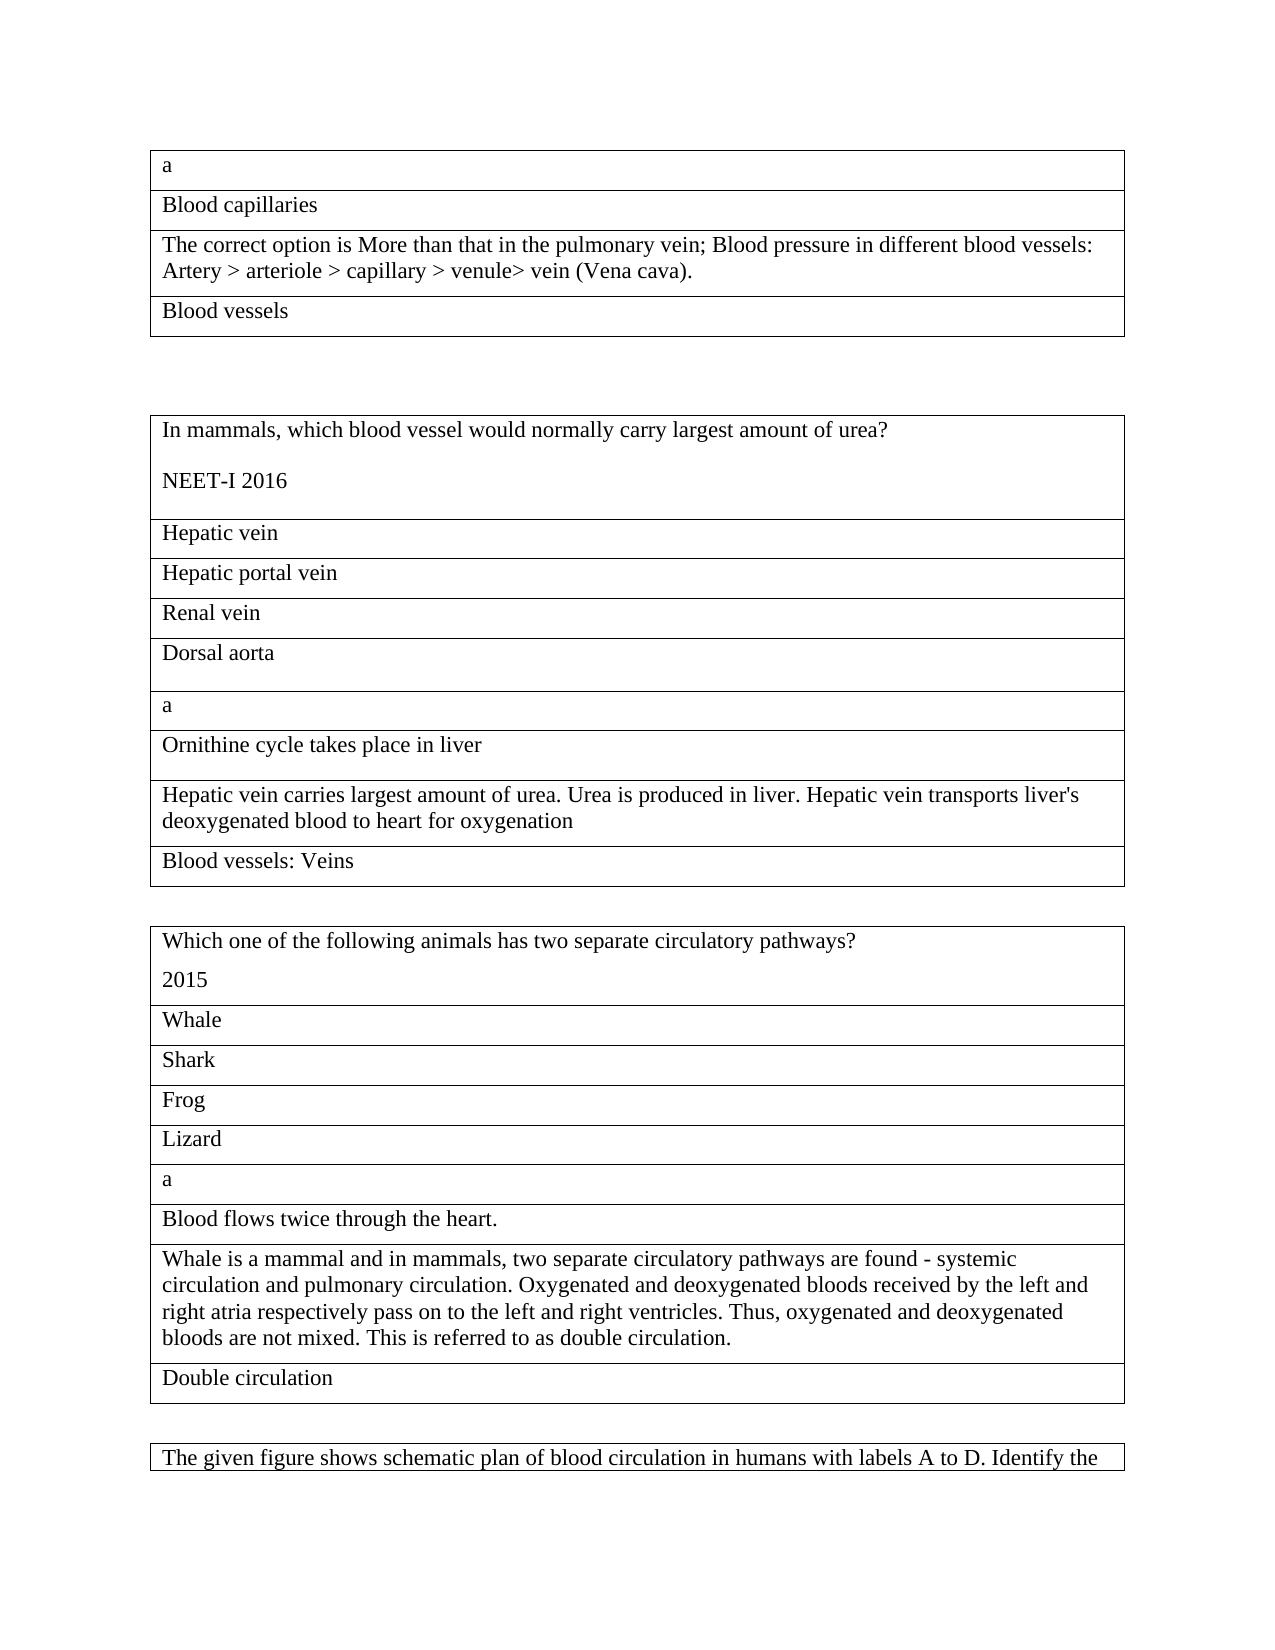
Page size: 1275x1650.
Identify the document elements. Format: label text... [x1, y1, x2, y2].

table_cell Renal vein [151, 599, 1124, 638]
table_cell a [151, 1165, 1124, 1204]
table_cell Hepatic vein carries largest amount of urea. Urea is produced in liver. Hepatic vein transports liver's deoxygenated blood to heart for oxygenation [151, 781, 1124, 846]
table_cell The correct option is More than that in the pulmonary vein; Blood pressure in different blood vessels: Artery > arteriole > capillary > venule> vein (Vena cava). [151, 231, 1124, 296]
table_cell Dorsal aorta [151, 639, 1124, 691]
table_cell Hepatic vein [151, 520, 1124, 558]
table_cell a [151, 151, 1124, 190]
table_cell Blood capillaries [151, 191, 1124, 230]
table_header Which one of the following animals has two separate circulatory pathways? 2015 [151, 927, 1124, 1005]
table_cell Whale is a mammal and in mammals, two separate circulatory pathways are found - systemic circulation and pulmonary circulation. Oxygenated and deoxygenated bloods received by the left and right atria respectively pass on to the left and right ventricles. Thus, oxygenated and deoxygenated bloods are not mixed. This is referred to as double circulation. [151, 1245, 1124, 1363]
table_cell Lizard [151, 1126, 1124, 1164]
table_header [151, 1444, 1124, 1470]
table_cell a [151, 692, 1124, 730]
table_cell Shark [151, 1046, 1124, 1084]
table_cell Hepatic portal vein [151, 559, 1124, 598]
table_header In mammals, which blood vessel would normally carry largest amount of urea? NEET-I 2016 [151, 416, 1124, 518]
table_cell Double circulation [151, 1364, 1124, 1403]
table_cell Blood vessels [151, 297, 1124, 336]
table_cell Blood flows twice through the heart. [151, 1205, 1124, 1244]
table_cell Ornithine cycle takes place in liver [151, 731, 1124, 780]
table_cell Whale [151, 1006, 1124, 1045]
table_cell Frog [151, 1086, 1124, 1124]
table_cell Blood vessels: Veins [151, 847, 1124, 886]
